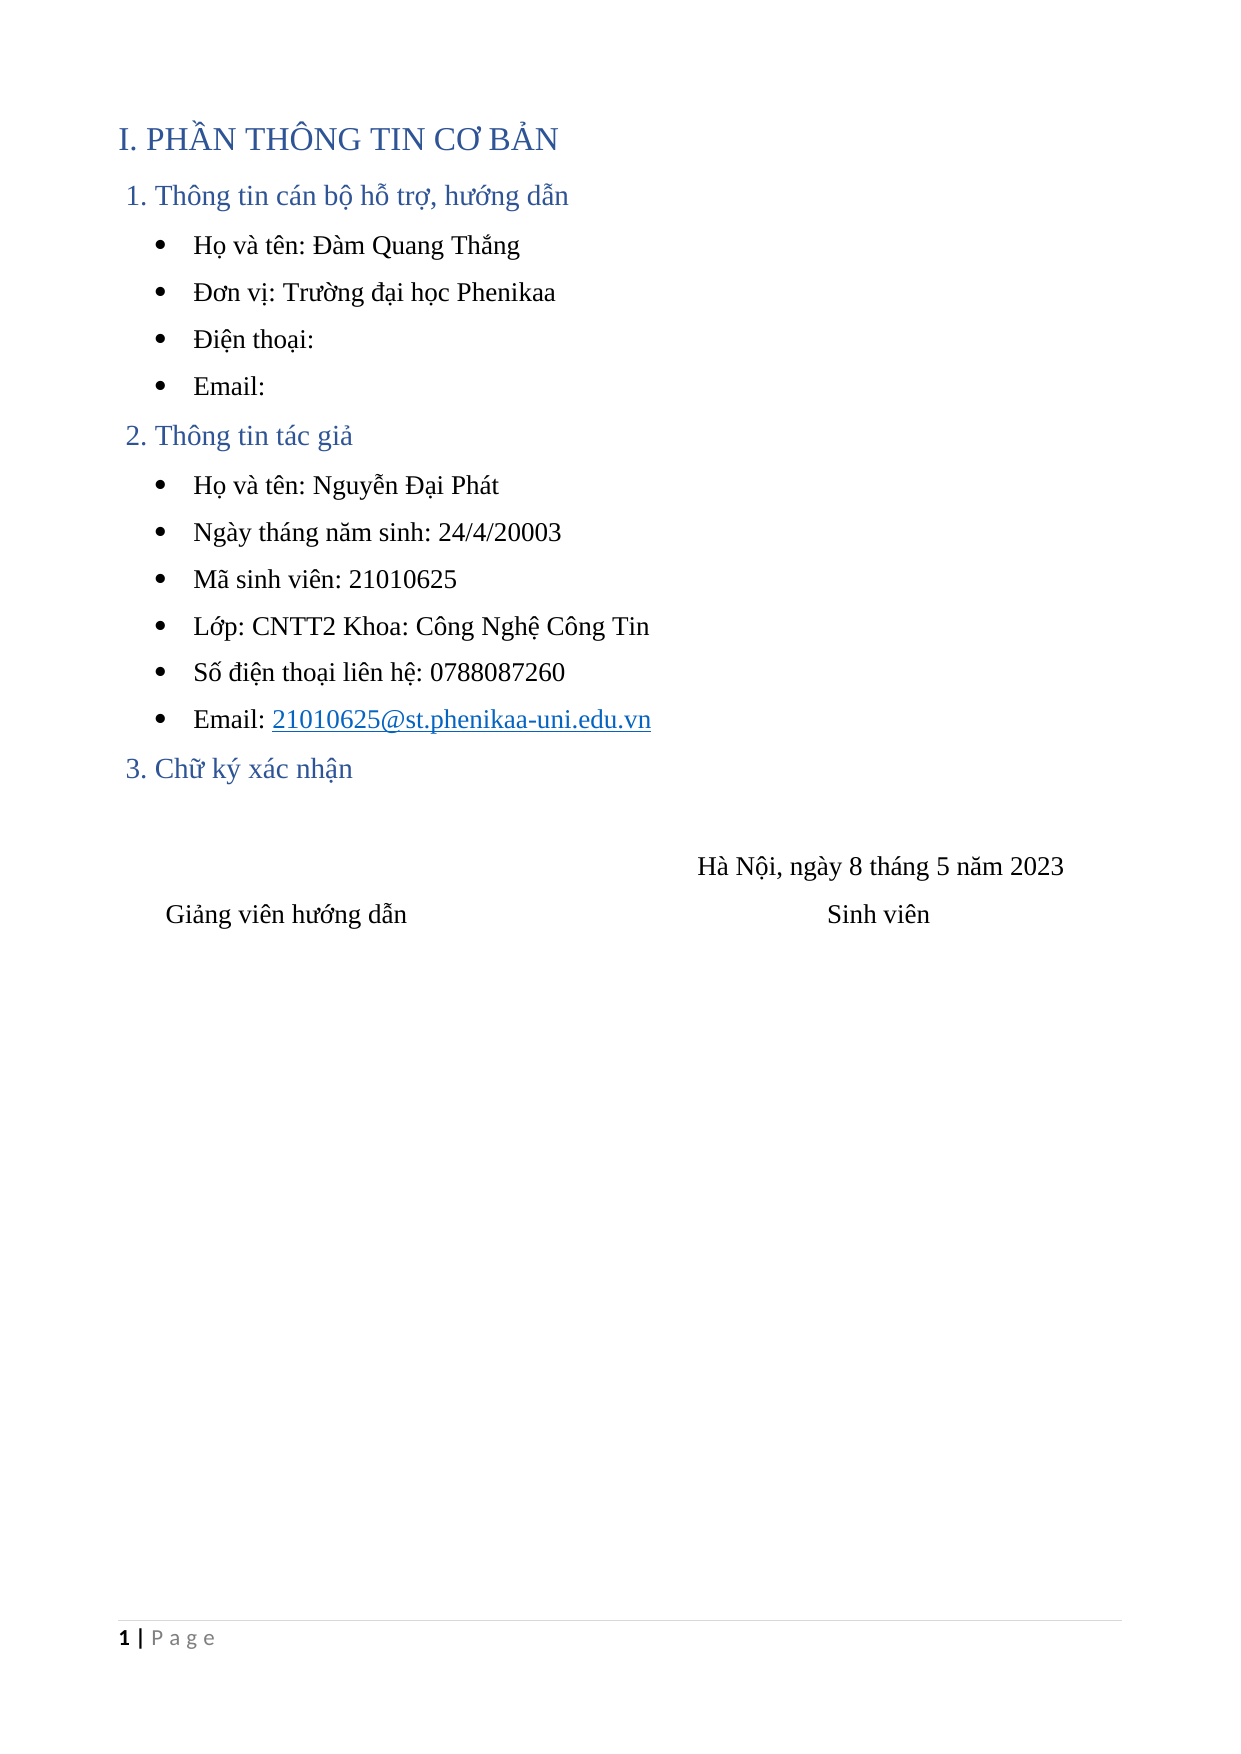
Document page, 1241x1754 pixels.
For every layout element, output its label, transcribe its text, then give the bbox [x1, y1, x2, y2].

list Email: 21010625@st.phenikaa-uni.edu.vn [156, 703, 1122, 734]
list Đơn vị: Trường đại học Phenikaa [156, 276, 1122, 307]
list Ngày tháng năm sinh: 24/4/20003 [156, 516, 1122, 547]
list Mã sinh viên: 21010625 [156, 563, 1122, 594]
list Họ và tên: Nguyễn Đại Phát [156, 469, 1122, 500]
text Giảng viên hướng dẫn Sinh viên [118, 898, 1122, 929]
subtitle I. PHẦN THÔNG TIN CƠ BẢN [118, 119, 1122, 157]
subtitle 2. Thông tin tác giả [118, 418, 1122, 451]
list Điện thoại: [156, 323, 1122, 354]
subtitle 1. Thông tin cán bộ hỗ trợ, hướng dẫn [118, 178, 1122, 211]
list Lớp: CNTT2 Khoa: Công Nghệ Công Tin [156, 609, 1122, 641]
text Hà Nội, ngày 8 tháng 5 năm 2023 [643, 850, 1122, 881]
list Email: [156, 370, 1122, 401]
list Số điện thoại liên hệ: 0788087260 [156, 656, 1122, 688]
subtitle 3. Chữ ký xác nhận [118, 751, 1122, 785]
list Họ và tên: Đàm Quang Thắng [156, 229, 1122, 260]
